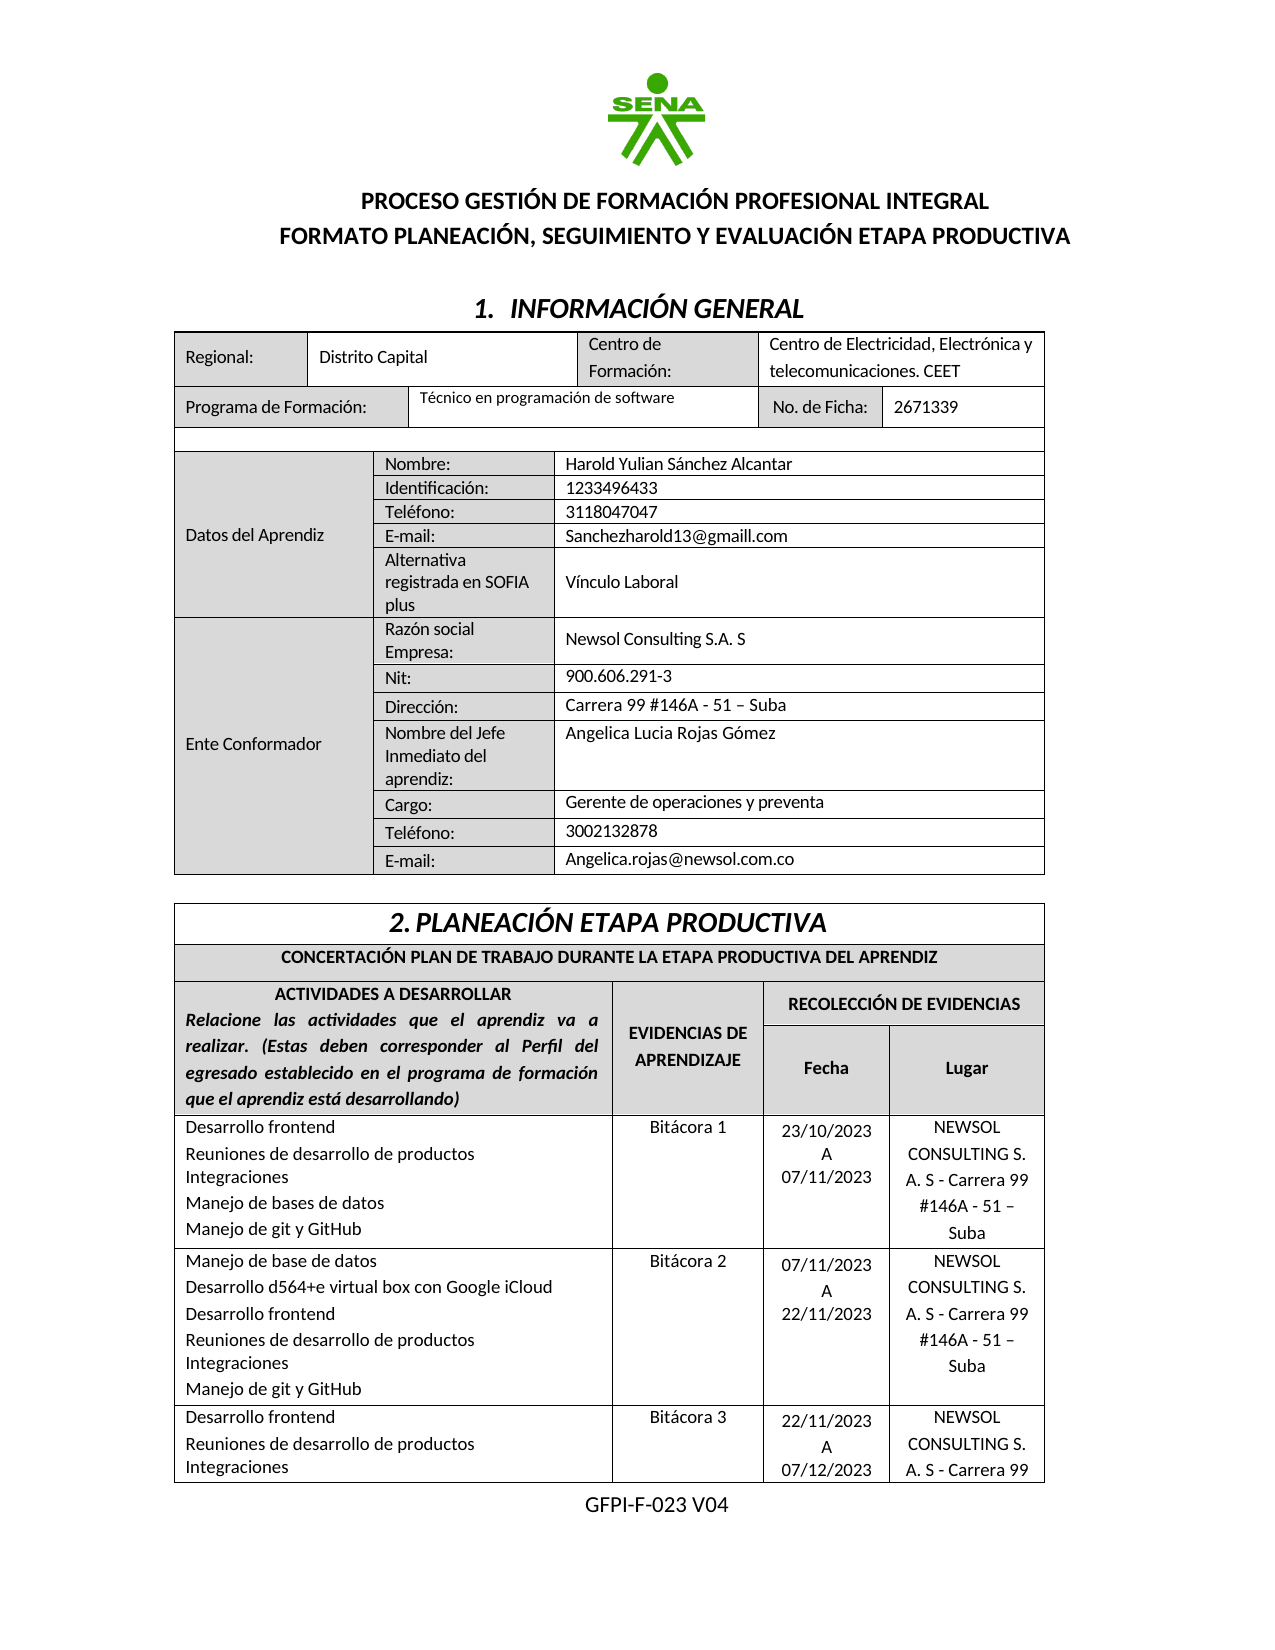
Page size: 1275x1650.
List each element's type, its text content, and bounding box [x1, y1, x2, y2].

table_cell E-mail: [374, 524, 554, 547]
table_cell Teléfono: [374, 819, 554, 846]
table_cell ACTIVIDADES A DESARROLLAR Relacione las actividades que el aprendiz va a realizar. (Estas deben corresponder al Perfil del egresado establecido en el programa de formación que el aprendiz está desarrollando) [175, 982, 612, 1114]
table_cell Nombre: [374, 452, 554, 475]
table_header Distrito Capital [308, 333, 577, 386]
table_cell 2671339 [883, 387, 1044, 427]
table_cell Bitácora 1 [613, 1116, 763, 1248]
table_cell NEWSOL CONSULTING S. A. S - Carrera 99 #146A - 51 – Suba [890, 1406, 1044, 1482]
table_header Regional: [175, 333, 307, 386]
table_cell Nit: [374, 665, 554, 692]
table_cell Desarrollo frontend Reuniones de desarrollo de productos Integraciones Manejo de bases de datos Manejo de git y GitHub [175, 1406, 612, 1482]
table_cell Carrera 99 #146A - 51 – Suba [555, 693, 1044, 720]
table_cell Técnico en programación de software [409, 387, 758, 427]
table_cell Newsol Consulting S.A. S [555, 618, 1044, 663]
table_cell 07/11/2023 A 22/11/2023 [764, 1249, 889, 1405]
table_cell Gerente de operaciones y preventa [555, 791, 1044, 818]
table_cell Bitácora 3 [613, 1406, 763, 1482]
table_cell NEWSOL CONSULTING S. A. S - Carrera 99 #146A - 51 – Suba [890, 1116, 1044, 1248]
table_cell E-mail: [374, 847, 554, 874]
table_cell Vínculo Laboral [555, 548, 1044, 617]
text FORMATO PLANEACIÓN, SEGUIMIENTO Y EVALUACIÓN ETAPA PRODUCTIVA [259, 220, 1092, 251]
table_cell EVIDENCIAS DE APRENDIZAJE [613, 982, 763, 1114]
table_cell Alternativa registrada en SOFIA plus [374, 548, 554, 617]
table_cell 3118047047 [555, 500, 1044, 523]
list INFORMACIÓN GENERAL [259, 290, 1092, 326]
table_cell Angelica Lucia Rojas Gómez [555, 721, 1044, 790]
table_cell Identificación: [374, 476, 554, 499]
table_cell No. de Ficha: [759, 387, 882, 427]
table_cell Sanchezharold13@gmaill.com [555, 524, 1044, 547]
table_cell Ente Conformador [175, 618, 373, 874]
table_cell Datos del Aprendiz [175, 452, 373, 617]
table_header Centro de Electricidad, Electrónica y telecomunicaciones. CEET [759, 333, 1044, 386]
table_cell Dirección: [374, 693, 554, 720]
table_cell Harold Yulian Sánchez Alcantar [555, 452, 1044, 475]
table_cell Teléfono: [374, 500, 554, 523]
picture [608, 73, 706, 166]
table_cell Manejo de base de datos Desarrollo d564+e virtual box con Google iCloud Desarrollo frontend Reuniones de desarrollo de productos Integraciones Manejo de git y GitHub [175, 1249, 612, 1405]
table_cell RECOLECCIÓN DE EVIDENCIAS [764, 982, 1044, 1024]
table_cell 3002132878 [555, 819, 1044, 846]
table_cell Bitácora 2 [613, 1249, 763, 1405]
table_cell Angelica.rojas@newsol.com.co [555, 847, 1044, 874]
table_cell NEWSOL CONSULTING S. A. S - Carrera 99 #146A - 51 – Suba [890, 1249, 1044, 1405]
table_cell Razón social Empresa: [374, 618, 554, 663]
table_cell 1233496433 [555, 476, 1044, 499]
table_cell 22/11/2023 A 07/12/2023 [764, 1406, 889, 1482]
table_header 2. PLANEACIÓN ETAPA PRODUCTIVA [175, 904, 1044, 944]
text PROCESO GESTIÓN DE FORMACIÓN PROFESIONAL INTEGRAL [259, 185, 1092, 216]
table_cell Desarrollo frontend Reuniones de desarrollo de productos Integraciones Manejo de bases de datos Manejo de git y GitHub [175, 1116, 612, 1248]
table_cell 900.606.291-3 [555, 665, 1044, 692]
table_cell Fecha [764, 1026, 889, 1114]
table_cell Cargo: [374, 791, 554, 818]
table_cell CONCERTACIÓN PLAN DE TRABAJO DURANTE LA ETAPA PRODUCTIVA DEL APRENDIZ [175, 945, 1044, 981]
table_cell Programa de Formación: [175, 387, 408, 427]
table_cell Nombre del Jefe Inmediato del aprendiz: [374, 721, 554, 790]
table_cell 23/10/2023 A 07/11/2023 [764, 1116, 889, 1248]
table_cell Lugar [890, 1026, 1044, 1114]
table_cell [175, 428, 1044, 451]
table_header Centro de Formación: [578, 333, 758, 386]
